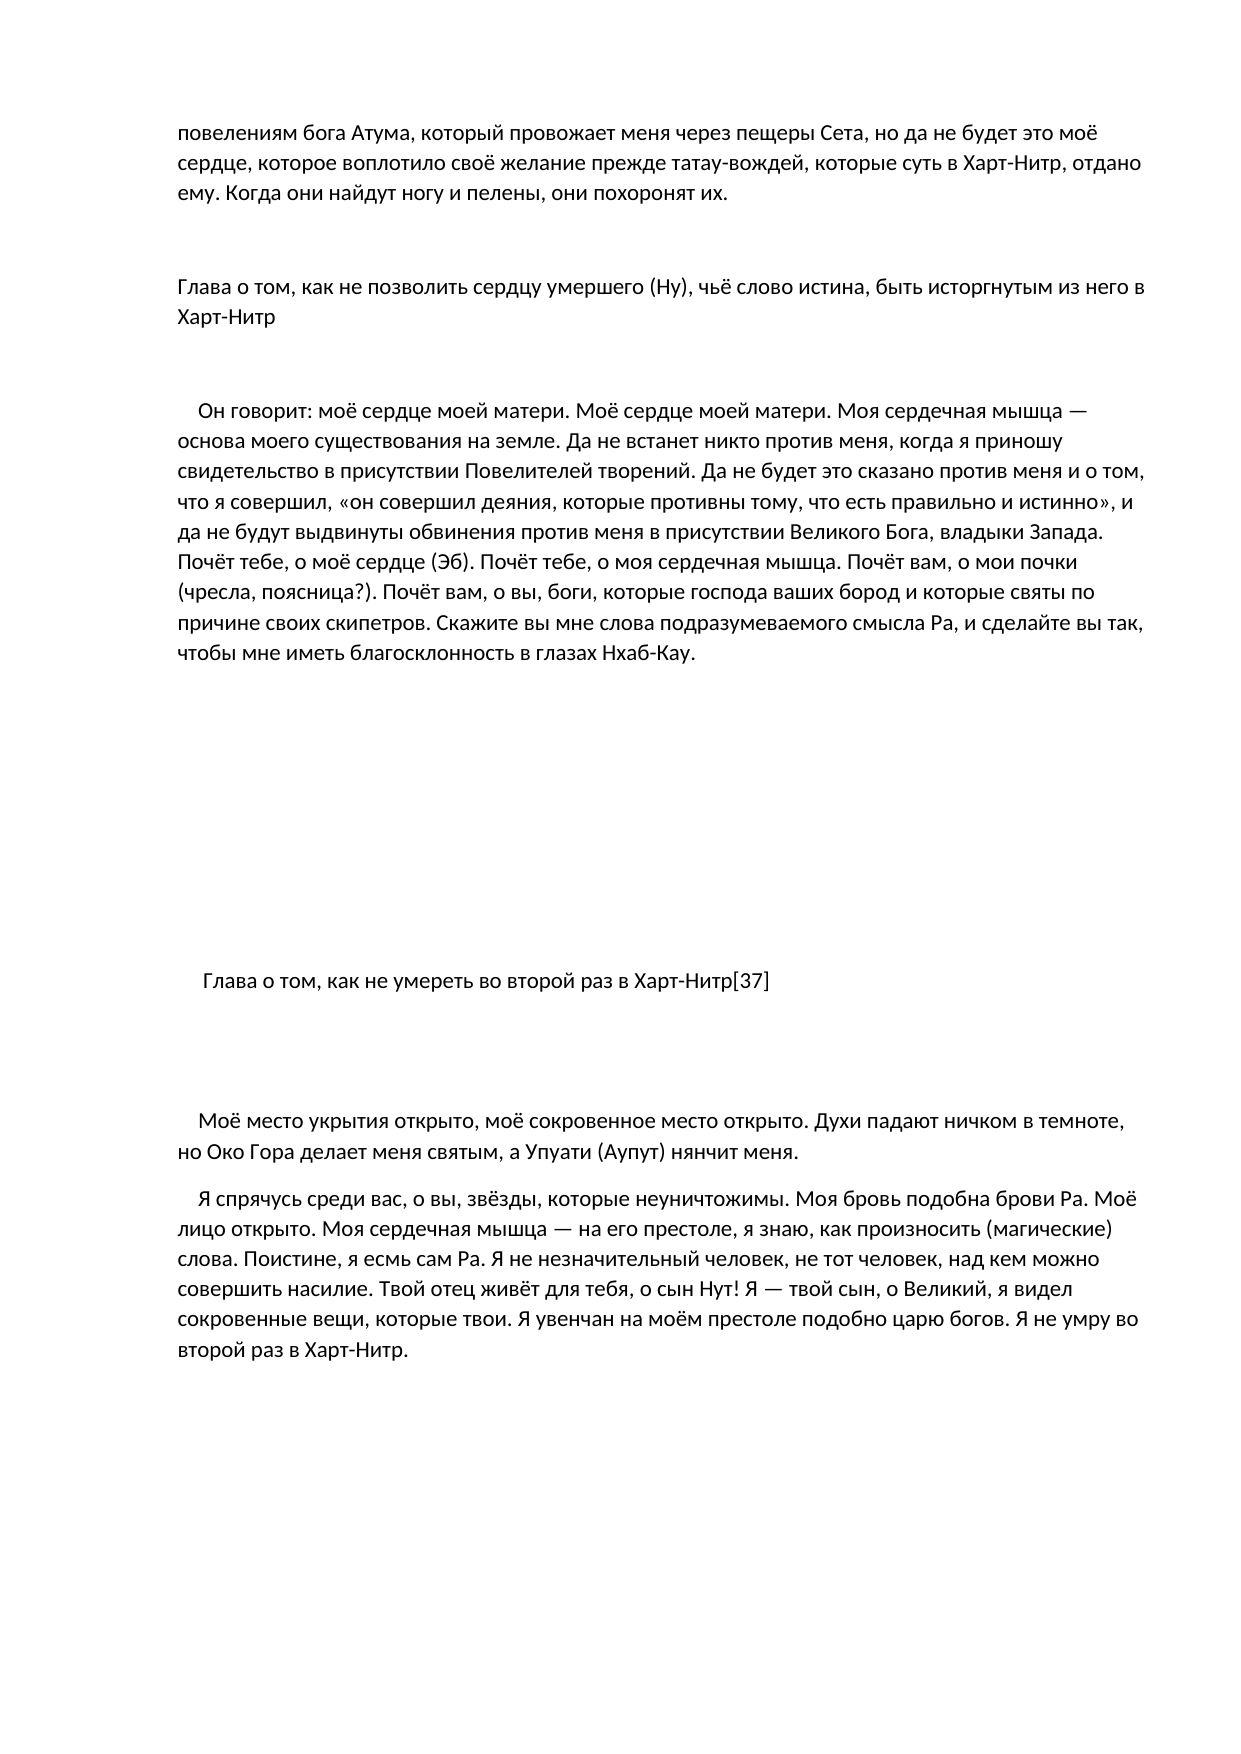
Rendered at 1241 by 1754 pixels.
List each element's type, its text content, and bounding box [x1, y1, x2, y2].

text Глава о том, как не позволить сердцу умершего (Ну), чьё слово истина, быть исторгнутым из него в Харт-Нитр [177, 272, 1152, 331]
text Моё место укрытия открыто, моё сокровенное место открыто. Духи падают ничком в темноте, но Око Гора делает меня святым, а Упуати (Аупут) нянчит меня. [177, 1107, 1152, 1165]
text Я спрячусь среди вас, о вы, звёзды, которые неуничтожимы. Моя бровь подобна брови Ра. Моё лицо открыто. Моя сердечная мышца — на его престоле, я знаю, как произносить (магические) слова. Поистине, я есмь сам Ра. Я не незначительный человек, не тот человек, над кем можно совершить насилие. Твой отец живёт для тебя, о сын Нут! Я — твой сын, о Великий, я видел сокровенные вещи, которые твои. Я увенчан на моём престоле подобно царю богов. Я не умру во второй раз в Харт-Нитр. [177, 1184, 1152, 1363]
text Глава о том, как не умереть во второй раз в Харт-Нитр[37] [177, 966, 1152, 994]
text Он говорит: моё сердце моей матери. Моё сердце моей матери. Моя сердечная мышца — основа моего существования на земле. Да не встанет никто против меня, когда я приношу свидетельство в присутствии Повелителей творений. Да не будет это сказано против меня и о том, что я совершил, «он совершил деяния, которые противны тому, что есть правильно и истинно», и да не будут выдвинуты обвинения против меня в присутствии Великого Бога, владыки Запада. Почёт тебе, о моё сердце (Эб). Почёт тебе, о моя сердечная мышца. Почёт вам, о мои почки (чресла, поясница?). Почёт вам, о вы, боги, которые господа ваших бород и которые святы по причине своих скипетров. Скажите вы мне слова подразумеваемого смысла Ра, и сделайте вы так, чтобы мне иметь благосклонность в глазах Нхаб-Кау. [177, 396, 1152, 666]
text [177, 118, 1152, 207]
